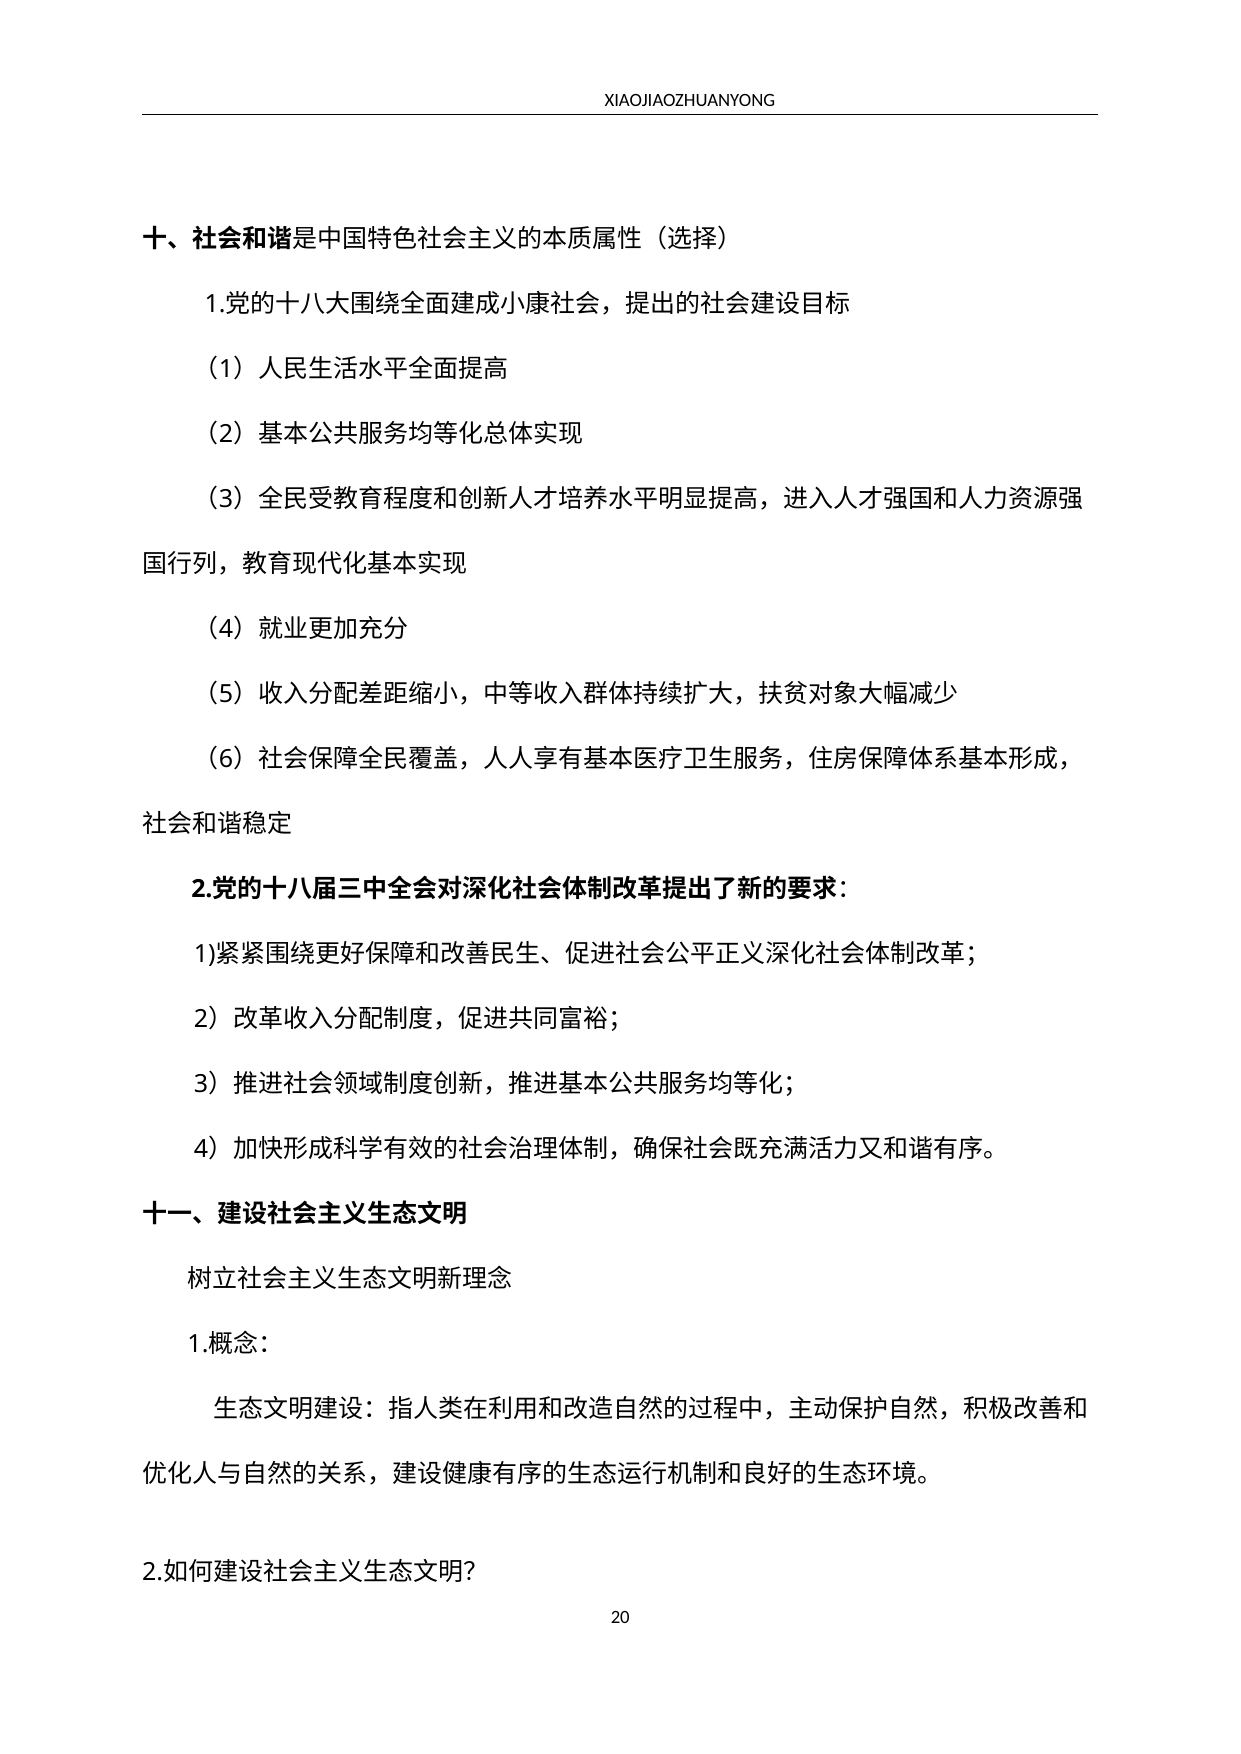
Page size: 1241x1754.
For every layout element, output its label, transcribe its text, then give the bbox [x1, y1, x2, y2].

text 4）加快形成科学有效的社会治理体制，确保社会既充满活力又和谐有序。 [142, 1114, 1098, 1179]
text 生态文明建设：指人类在利用和改造自然的过程中，主动保护自然，积极改善和优化人与自然的关系，建设健康有序的生态运行机制和良好的生态环境。 [142, 1374, 1098, 1504]
text 1)紧紧围绕更好保障和改善民生、促进社会公平正义深化社会体制改革； [142, 919, 1098, 984]
text （6）社会保障全民覆盖，人人享有基本医疗卫生服务，住房保障体系基本形成，社会和谐稳定 [142, 724, 1098, 854]
text 2.如何建设社会主义生态文明？ [142, 1537, 1098, 1602]
text 2）改革收入分配制度，促进共同富裕； [142, 984, 1098, 1049]
text （4）就业更加充分 [142, 594, 1098, 659]
text 1.概念： [142, 1309, 1098, 1374]
text 2.党的十八届三中全会对深化社会体制改革提出了新的要求： [142, 854, 1098, 919]
text 十一、建设社会主义生态文明 [142, 1179, 1098, 1244]
text 3）推进社会领域制度创新，推进基本公共服务均等化； [142, 1049, 1098, 1114]
text 十、社会和谐是中国特色社会主义的本质属性（选择） [142, 204, 1098, 269]
text 树立社会主义生态文明新理念 [142, 1244, 1098, 1309]
text （2）基本公共服务均等化总体实现 [142, 399, 1098, 464]
text （5）收入分配差距缩小，中等收入群体持续扩大，扶贫对象大幅减少 [142, 659, 1098, 724]
text 1.党的十八大围绕全面建成小康社会，提出的社会建设目标 [142, 269, 1098, 334]
text （3）全民受教育程度和创新人才培养水平明显提高，进入人才强国和人力资源强国行列，教育现代化基本实现 [142, 464, 1098, 594]
text （1）人民生活水平全面提高 [142, 334, 1098, 399]
